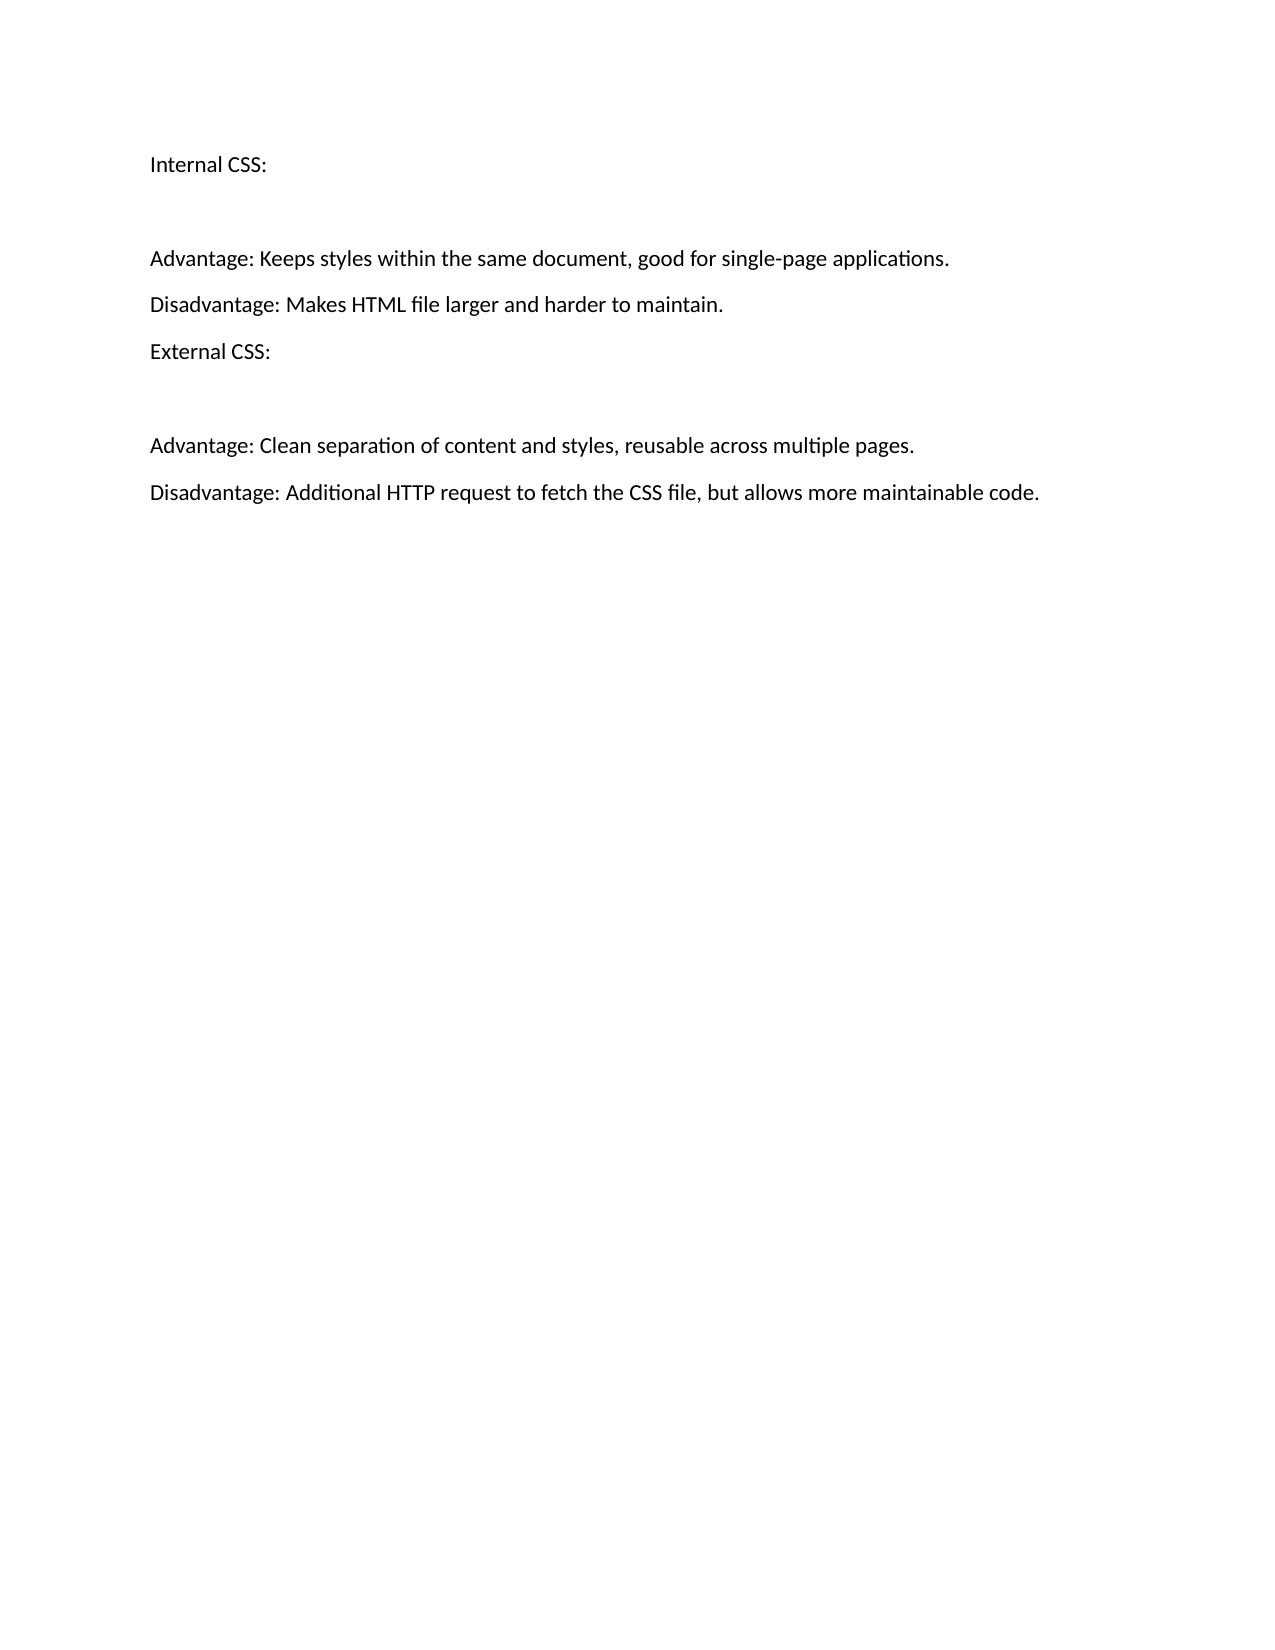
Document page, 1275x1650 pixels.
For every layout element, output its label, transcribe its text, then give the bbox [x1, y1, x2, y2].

text Advantage: Keeps styles within the same document, good for single-page applications. [150, 244, 1125, 272]
text Internal CSS: [150, 150, 1125, 178]
text External CSS: [150, 337, 1125, 366]
text Disadvantage: Makes HTML file larger and harder to maintain. [150, 291, 1125, 319]
text Disadvantage: Additional HTTP request to fetch the CSS file, but allows more maintainable code. [150, 478, 1125, 506]
text Advantage: Clean separation of content and styles, reusable across multiple pages. [150, 431, 1125, 459]
